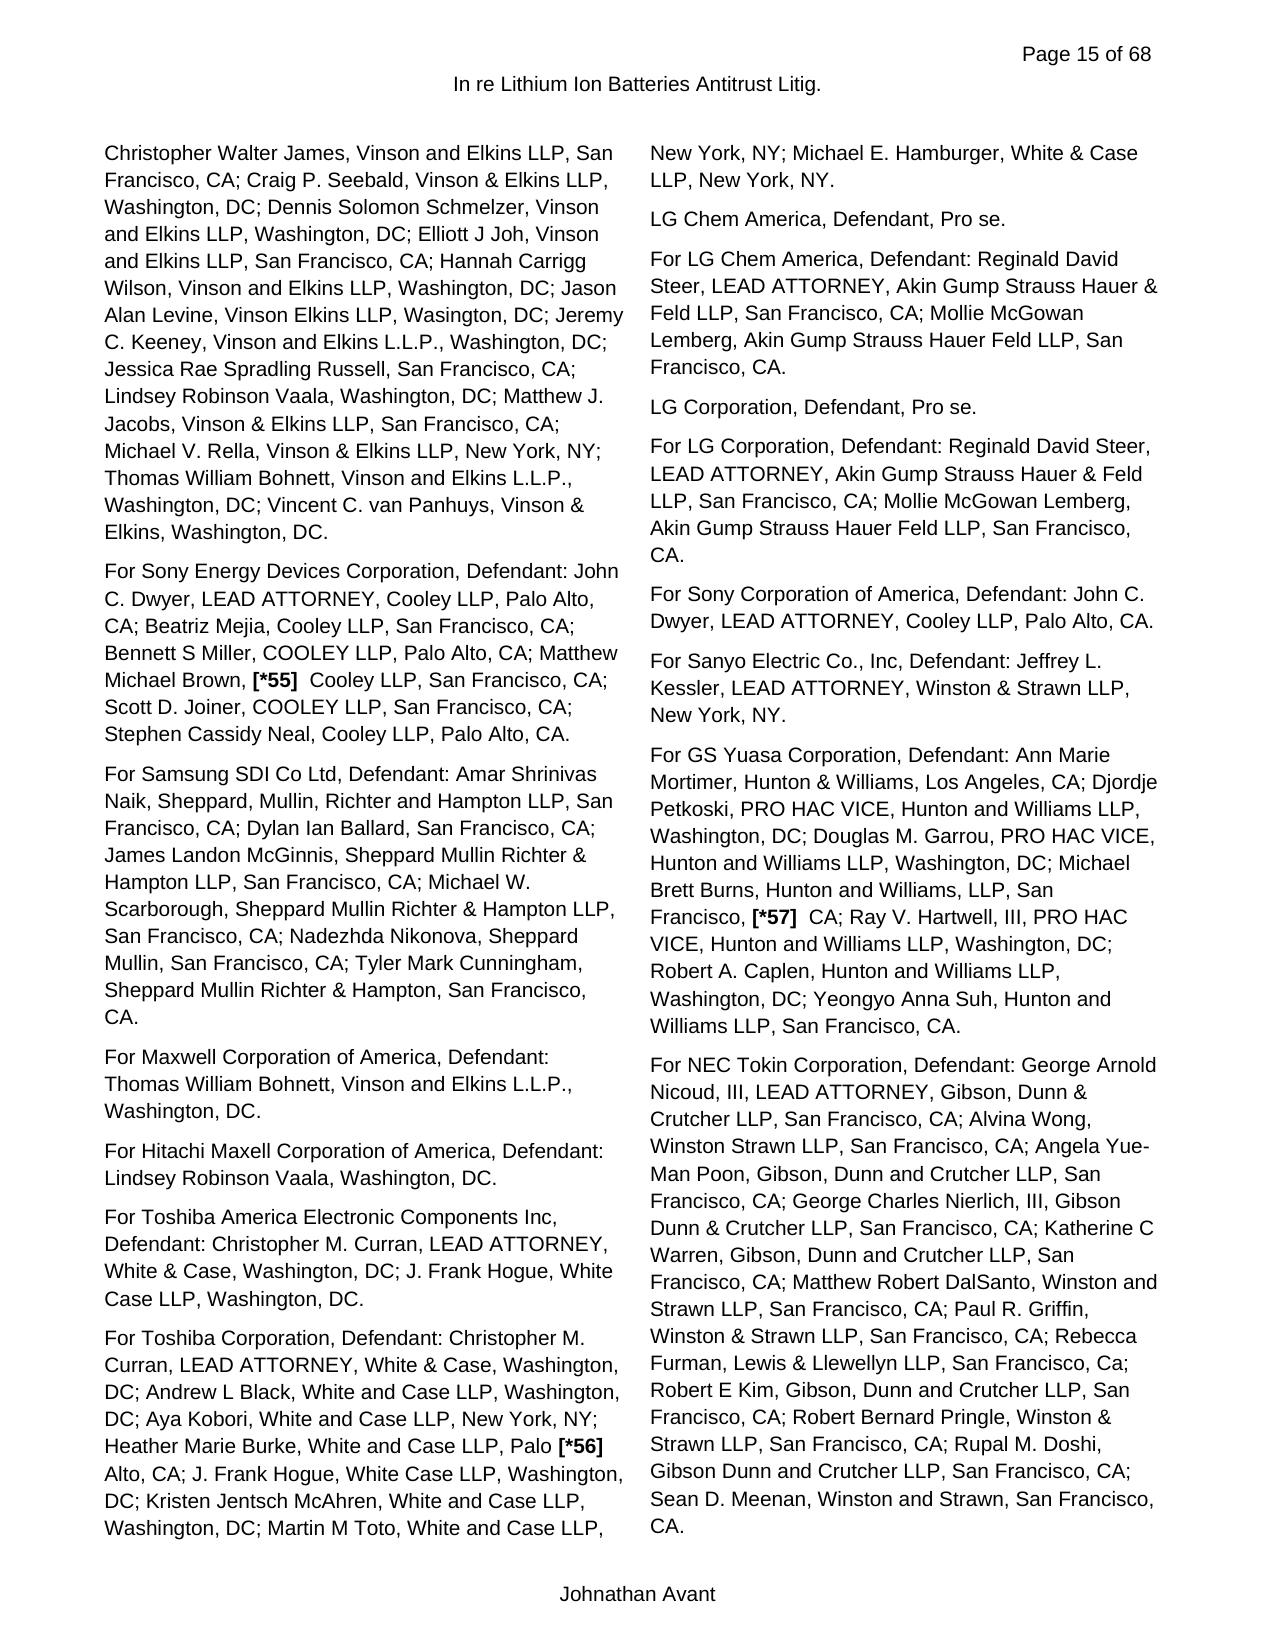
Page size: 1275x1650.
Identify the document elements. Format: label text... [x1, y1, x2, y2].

text For Toshiba Corporation, Defendant: Christopher M. Curran, LEAD ATTORNEY, White & Case, Washington, DC; Andrew L Black, White and Case LLP, Washington, DC; Aya Kobori, White and Case LLP, New York, NY; Heather Marie Burke, White and Case LLP, Palo [*56] Alto, CA; J. Frank Hogue, White Case LLP, Washington, DC; Kristen Jentsch McAhren, White and Case LLP, Washington, DC; Martin M Toto, White and Case LLP, New York, NY; Michael E. Hamburger, White & Case LLP, New York, NY. [650, 137, 1171, 192]
text For Toshiba America Electronic Components Inc, Defendant: Christopher M. Curran, LEAD ATTORNEY, White & Case, Washington, DC; J. Frank Hogue, White Case LLP, Washington, DC. [104, 1202, 625, 1310]
text For Hitachi Maxell Corporation of America, Defendant: Lindsey Robinson Vaala, Washington, DC. [104, 1135, 625, 1189]
text For Toshiba Corporation, Defendant: Christopher M. Curran, LEAD ATTORNEY, White & Case, Washington, DC; Andrew L Black, White and Case LLP, Washington, DC; Aya Kobori, White and Case LLP, New York, NY; Heather Marie Burke, White and Case LLP, Palo [*56] Alto, CA; J. Frank Hogue, White Case LLP, Washington, DC; Kristen Jentsch McAhren, White and Case LLP, Washington, DC; Martin M Toto, White and Case LLP, New York, NY; Michael E. Hamburger, White & Case LLP, New York, NY. [104, 1323, 625, 1539]
text For NEC Tokin Corporation, Defendant: George Arnold Nicoud, III, LEAD ATTORNEY, Gibson, Dunn & Crutcher LLP, San Francisco, CA; Alvina Wong, Winston Strawn LLP, San Francisco, CA; Angela Yue-Man Poon, Gibson, Dunn and Crutcher LLP, San Francisco, CA; George Charles Nierlich, III, Gibson Dunn & Crutcher LLP, San Francisco, CA; Katherine C Warren, Gibson, Dunn and Crutcher LLP, San Francisco, CA; Matthew Robert DalSanto, Winston and Strawn LLP, San Francisco, CA; Paul R. Griffin, Winston & Strawn LLP, San Francisco, CA; Rebecca Furman, Lewis & Llewellyn LLP, San Francisco, Ca; Robert E Kim, Gibson, Dunn and Crutcher LLP, San Francisco, CA; Robert Bernard Pringle, Winston & Strawn LLP, San Francisco, CA; Rupal M. Doshi, Gibson Dunn and Crutcher LLP, San Francisco, CA; Sean D. Meenan, Winston and Strawn, San Francisco, CA. [650, 1050, 1171, 1537]
text LG Corporation, Defendant, Pro se. [650, 392, 1171, 419]
text For Maxwell Corporation of America, Defendant: Thomas William Bohnett, Vinson and Elkins L.L.P., Washington, DC. [104, 1042, 625, 1123]
text For LG Corporation, Defendant: Reginald David Steer, LEAD ATTORNEY, Akin Gump Strauss Hauer & Feld LLP, San Francisco, CA; Mollie McGowan Lemberg, Akin Gump Strauss Hauer Feld LLP, San Francisco, CA. [650, 431, 1171, 567]
text For Samsung SDI Co Ltd, Defendant: Amar Shrinivas Naik, Sheppard, Mullin, Richter and Hampton LLP, San Francisco, CA; Dylan Ian Ballard, San Francisco, CA; James Landon McGinnis, Sheppard Mullin Richter & Hampton LLP, San Francisco, CA; Michael W. Scarborough, Sheppard Mullin Richter & Hampton LLP, San Francisco, CA; Nadezhda Nikonova, Sheppard Mullin, San Francisco, CA; Tyler Mark Cunningham, Sheppard Mullin Richter & Hampton, San Francisco, CA. [104, 758, 625, 1029]
text For Sanyo Electric Co., Inc, Defendant: Jeffrey L. Kessler, LEAD ATTORNEY, Winston & Strawn LLP, New York, NY. [650, 646, 1171, 727]
text For GS Yuasa Corporation, Defendant: Ann Marie Mortimer, Hunton & Williams, Los Angeles, CA; Djordje Petkoski, PRO HAC VICE, Hunton and Williams LLP, Washington, DC; Douglas M. Garrou, PRO HAC VICE, Hunton and Williams LLP, Washington, DC; Michael Brett Burns, Hunton and Williams, LLP, San Francisco, [*57] CA; Ray V. Hartwell, III, PRO HAC VICE, Hunton and Williams LLP, Washington, DC; Robert A. Caplen, Hunton and Williams LLP, Washington, DC; Yeongyo Anna Suh, Hunton and Williams LLP, San Francisco, CA. [650, 739, 1171, 1037]
text For Sony Corporation of America, Defendant: John C. Dwyer, LEAD ATTORNEY, Cooley LLP, Palo Alto, CA. [650, 579, 1171, 633]
text For Sony Energy Devices Corporation, Defendant: John C. Dwyer, LEAD ATTORNEY, Cooley LLP, Palo Alto, CA; Beatriz Mejia, Cooley LLP, San Francisco, CA; Bennett S Miller, COOLEY LLP, Palo Alto, CA; Matthew Michael Brown, [*55] Cooley LLP, San Francisco, CA; Scott D. Joiner, COOLEY LLP, San Francisco, CA; Stephen Cassidy Neal, Cooley LLP, Palo Alto, CA. [104, 556, 625, 746]
text For LG Chem America, Defendant: Reginald David Steer, LEAD ATTORNEY, Akin Gump Strauss Hauer & Feld LLP, San Francisco, CA; Mollie McGowan Lemberg, Akin Gump Strauss Hauer Feld LLP, San Francisco, CA. [650, 244, 1171, 379]
text LG Chem America, Defendant, Pro se. [650, 204, 1171, 231]
